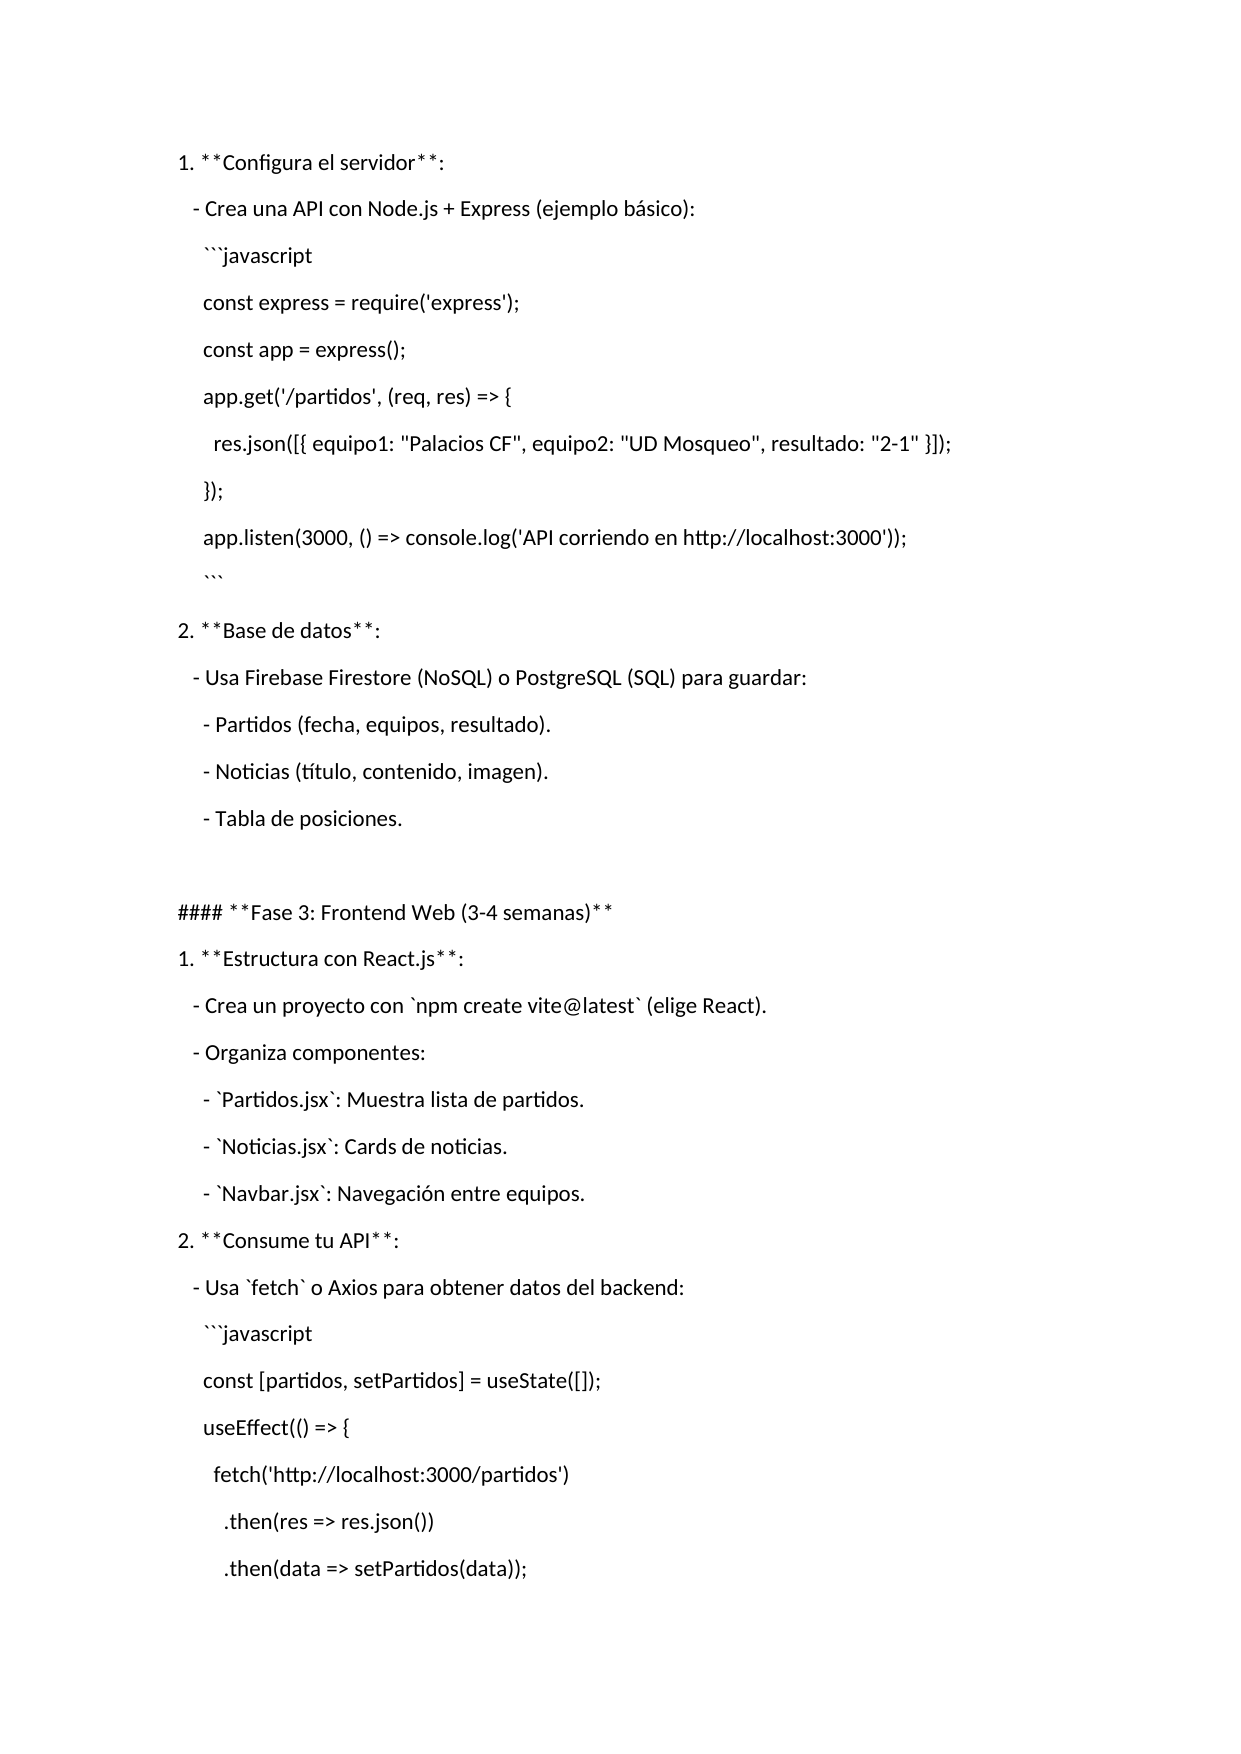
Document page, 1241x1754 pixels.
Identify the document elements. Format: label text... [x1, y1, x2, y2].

text ```javascript [177, 1319, 1063, 1347]
text useEffect(() => { [177, 1413, 1063, 1441]
text ```javascript [177, 241, 1063, 269]
text - `Navbar.jsx`: Navegación entre equipos. [177, 1179, 1063, 1207]
text const app = express(); [177, 335, 1063, 363]
text - Tabla de posiciones. [177, 804, 1063, 832]
text res.json([{ equipo1: "Palacios CF", equipo2: "UD Mosqueo", resultado: "2-1" }]); [177, 429, 1063, 457]
text .then(data => setPartidos(data)); [177, 1554, 1063, 1582]
text const express = require('express'); [177, 288, 1063, 316]
text const [partidos, setPartidos] = useState([]); [177, 1366, 1063, 1394]
text 1. **Configura el servidor**: [177, 148, 1063, 176]
text ``` [177, 569, 1063, 597]
text - Usa Firebase Firestore (NoSQL) o PostgreSQL (SQL) para guardar: [177, 663, 1063, 691]
text - Organiza componentes: [177, 1038, 1063, 1066]
text - Crea un proyecto con `npm create vite@latest` (elige React). [177, 991, 1063, 1019]
text - Crea una API con Node.js + Express (ejemplo básico): [177, 194, 1063, 222]
text 2. **Base de datos**: [177, 616, 1063, 644]
text .then(res => res.json()) [177, 1507, 1063, 1535]
text #### **Fase 3: Frontend Web (3-4 semanas)** [177, 898, 1063, 926]
text - `Noticias.jsx`: Cards de noticias. [177, 1132, 1063, 1160]
text 1. **Estructura con React.js**: [177, 944, 1063, 972]
text - Noticias (título, contenido, imagen). [177, 757, 1063, 785]
text 2. **Consume tu API**: [177, 1226, 1063, 1254]
text app.get('/partidos', (req, res) => { [177, 382, 1063, 410]
text }); [177, 476, 1063, 504]
text fetch('http://localhost:3000/partidos') [177, 1460, 1063, 1488]
text app.listen(3000, () => console.log('API corriendo en http://localhost:3000')); [177, 523, 1063, 551]
text - Partidos (fecha, equipos, resultado). [177, 710, 1063, 738]
text - `Partidos.jsx`: Muestra lista de partidos. [177, 1085, 1063, 1113]
text - Usa `fetch` o Axios para obtener datos del backend: [177, 1273, 1063, 1301]
